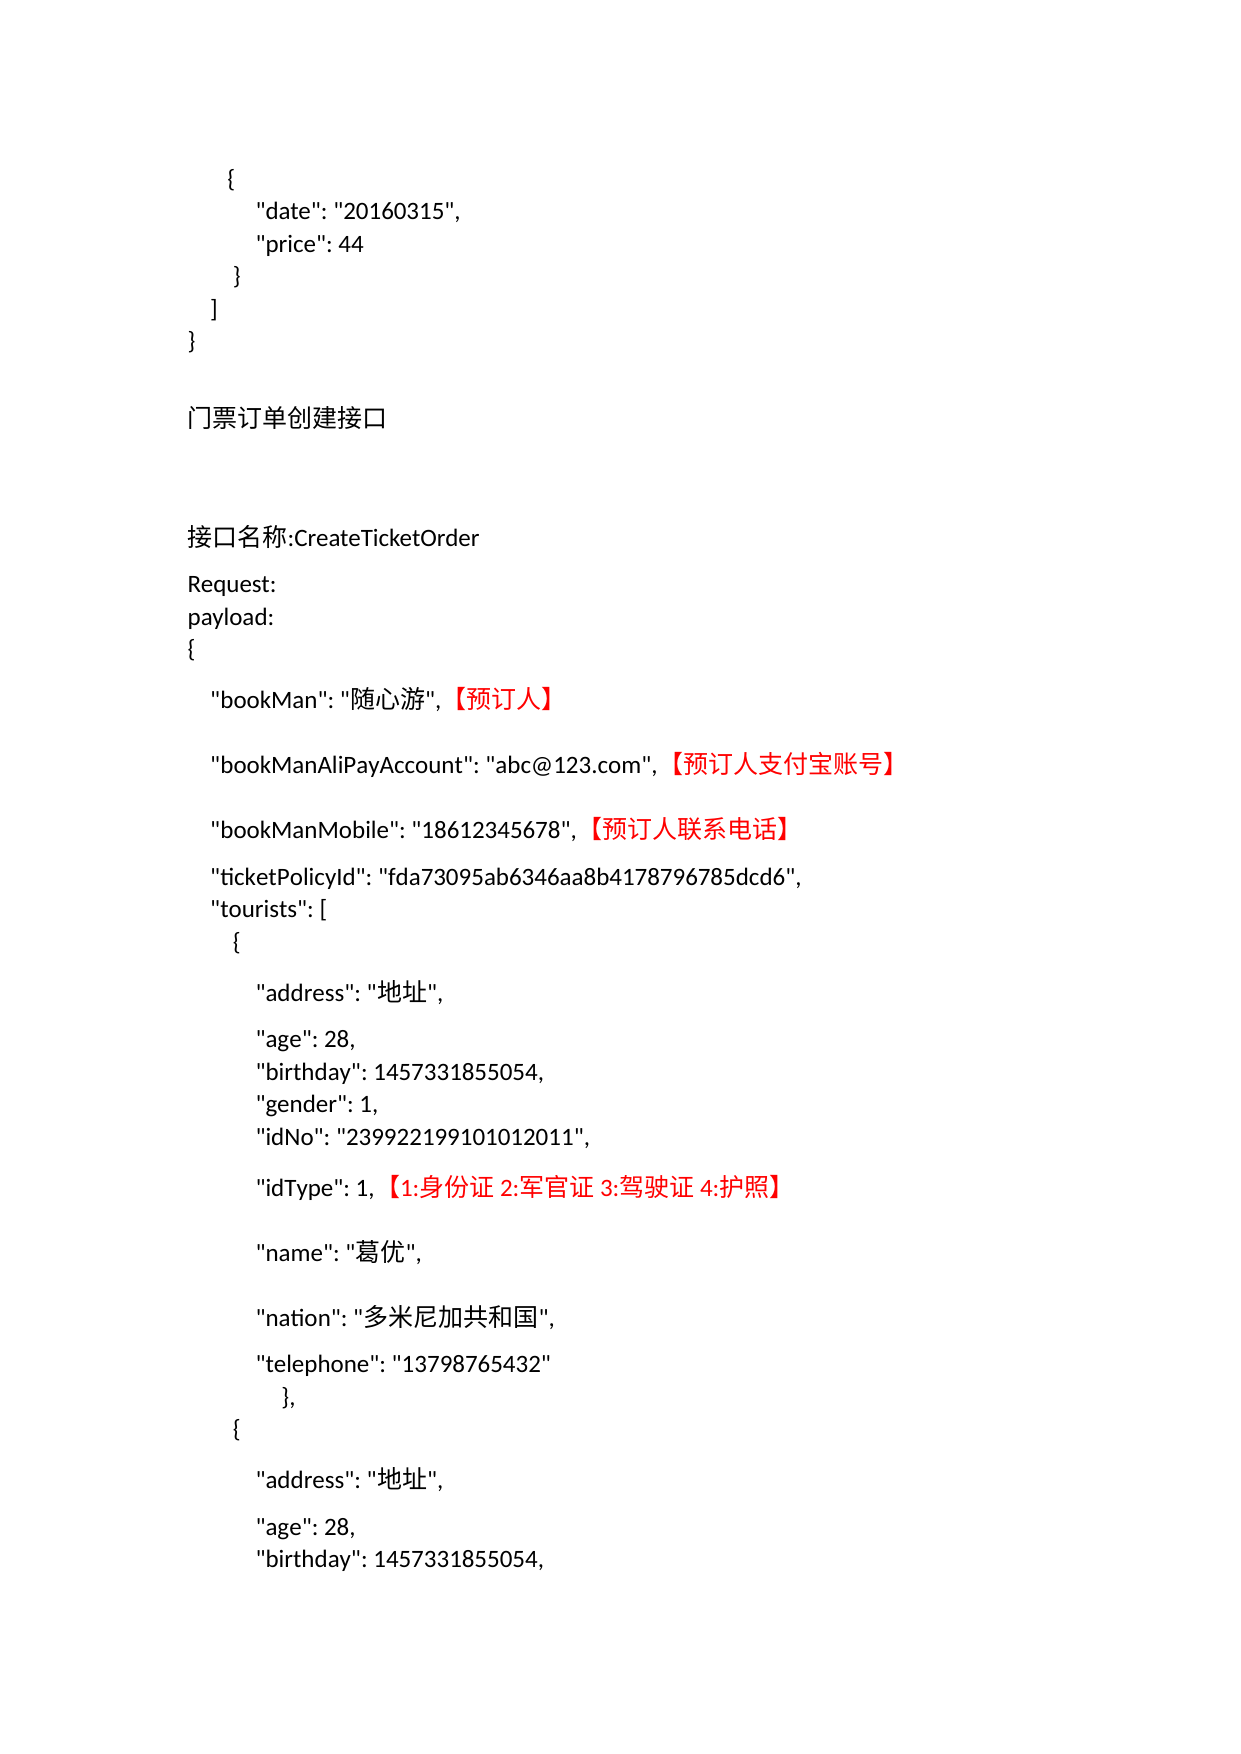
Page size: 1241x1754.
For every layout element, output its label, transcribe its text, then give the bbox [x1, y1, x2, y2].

text }, [231, 1380, 1053, 1413]
text "price": 44 [187, 227, 1053, 259]
text "nation": "多米尼加共和国", [187, 1283, 1053, 1348]
text "bookManAliPayAccount": "abc@123.com",【预订人支付宝账号】 [187, 730, 1053, 795]
text "ticketPolicyId": "fda73095ab6346aa8b4178796785dcd6", [187, 860, 1053, 893]
text "birthday": 1457331855054, [187, 1543, 1053, 1575]
text "bookManMobile": "18612345678",【预订人联系电话】 [187, 795, 1053, 860]
subtitle 门票订单创建接口 [187, 384, 1053, 449]
text { [187, 925, 1053, 958]
text "address": "地址", [187, 958, 1053, 1023]
text 接口名称:CreateTicketOrder [187, 503, 1053, 568]
text { [187, 633, 1053, 665]
text "telephone": "13798765432" [187, 1348, 1053, 1380]
text "age": 28, [187, 1023, 1053, 1055]
text "birthday": 1457331855054, [187, 1055, 1053, 1088]
text payload: [187, 600, 1053, 633]
text "date": "20160315", [187, 194, 1053, 227]
text } [187, 324, 1053, 357]
text "age": 28, [187, 1510, 1053, 1543]
text "bookMan": "随心游",【预订人】 [187, 665, 1053, 730]
text { [187, 162, 1053, 194]
text "idNo": "239922199101012011", [187, 1120, 1053, 1153]
text "name": "葛优", [187, 1218, 1053, 1283]
text "gender": 1, [187, 1088, 1053, 1120]
text } [187, 259, 1053, 292]
text "tourists": [ [187, 893, 1053, 925]
text "idType": 1,【1:身份证 2:军官证 3:驾驶证 4:护照】 [187, 1153, 1053, 1218]
text { [187, 1413, 1053, 1445]
text ] [187, 292, 1053, 324]
text Request: [187, 568, 1053, 600]
text "address": "地址", [187, 1445, 1053, 1510]
